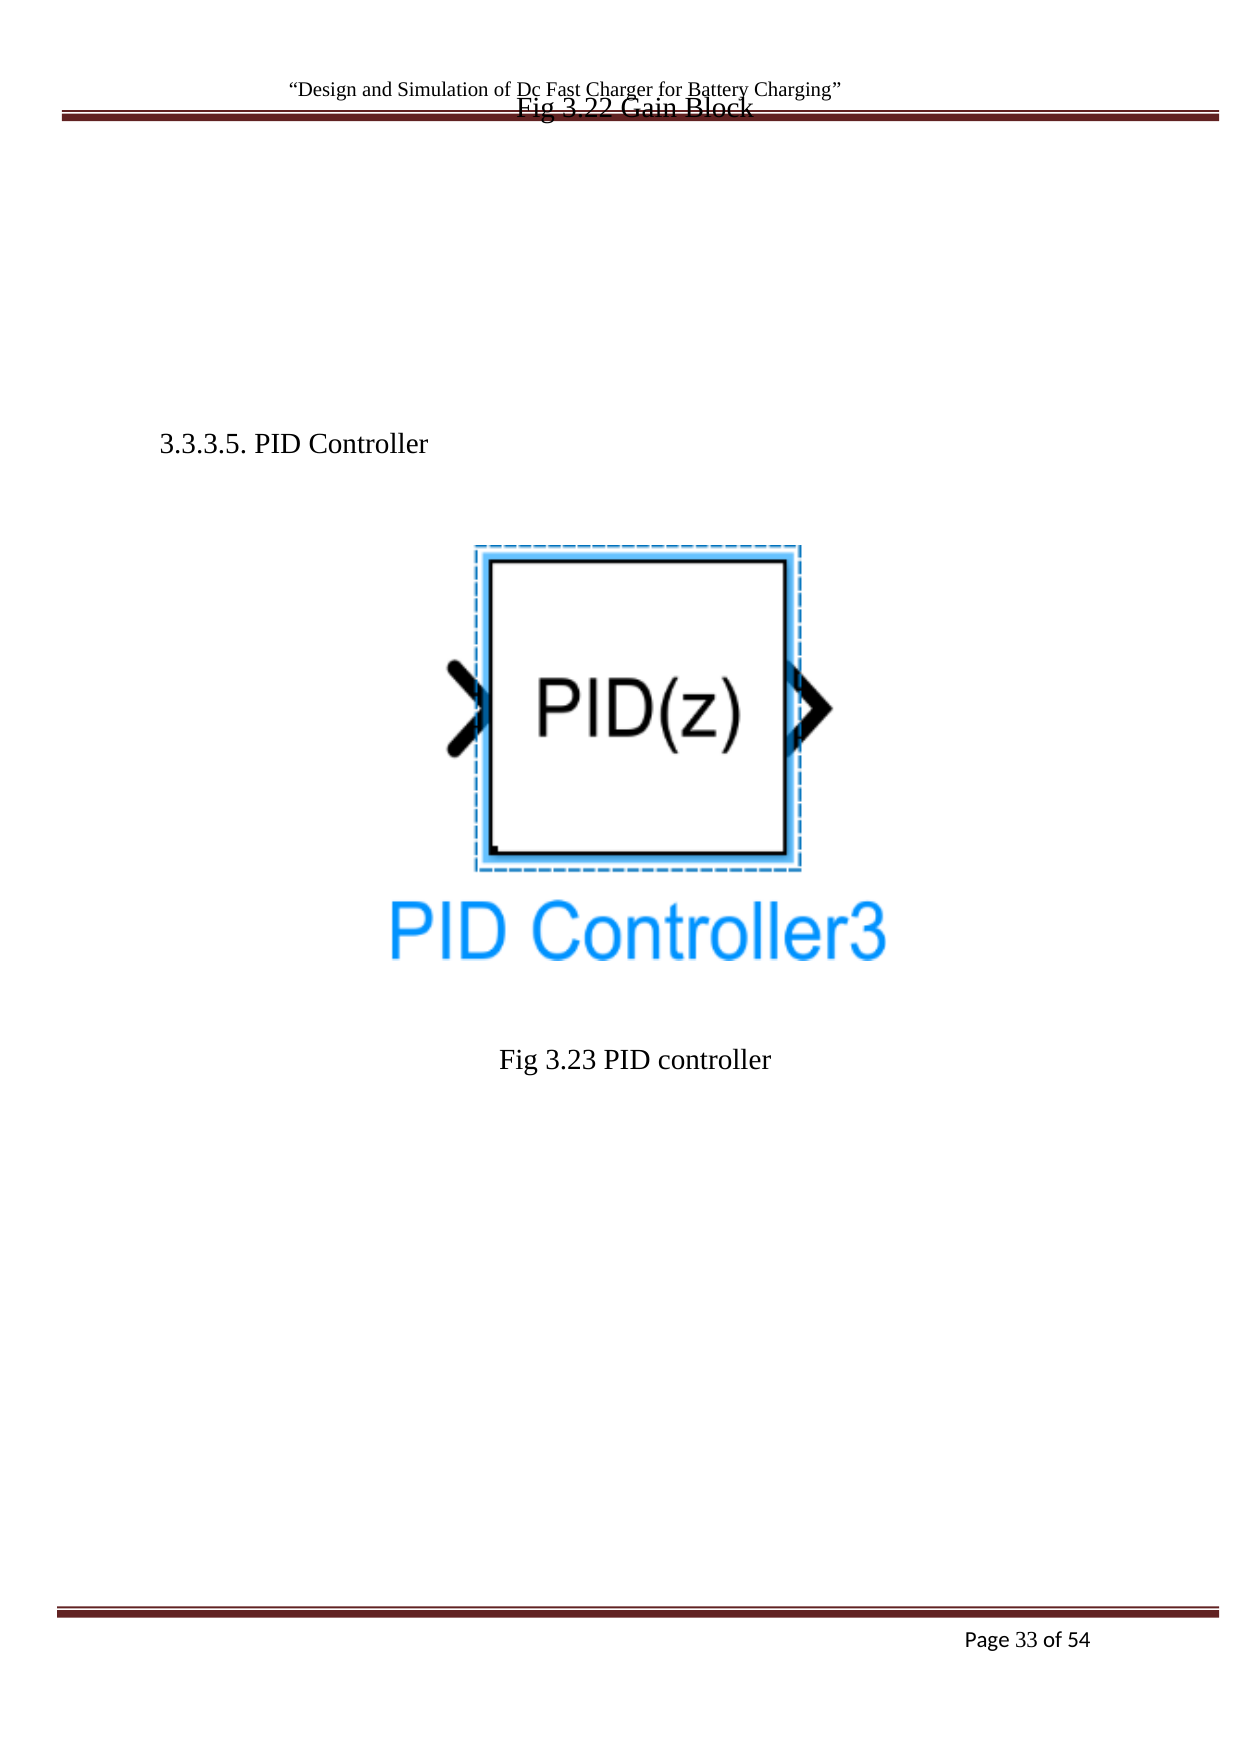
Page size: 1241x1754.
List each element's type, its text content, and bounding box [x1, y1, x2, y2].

text Fig 3.22 Gain Block [74, 90, 1196, 124]
text Fig 3.23 PID controller [74, 1042, 1196, 1076]
picture [391, 545, 887, 961]
text 3.3.3.5. PID Controller [159, 426, 1196, 460]
